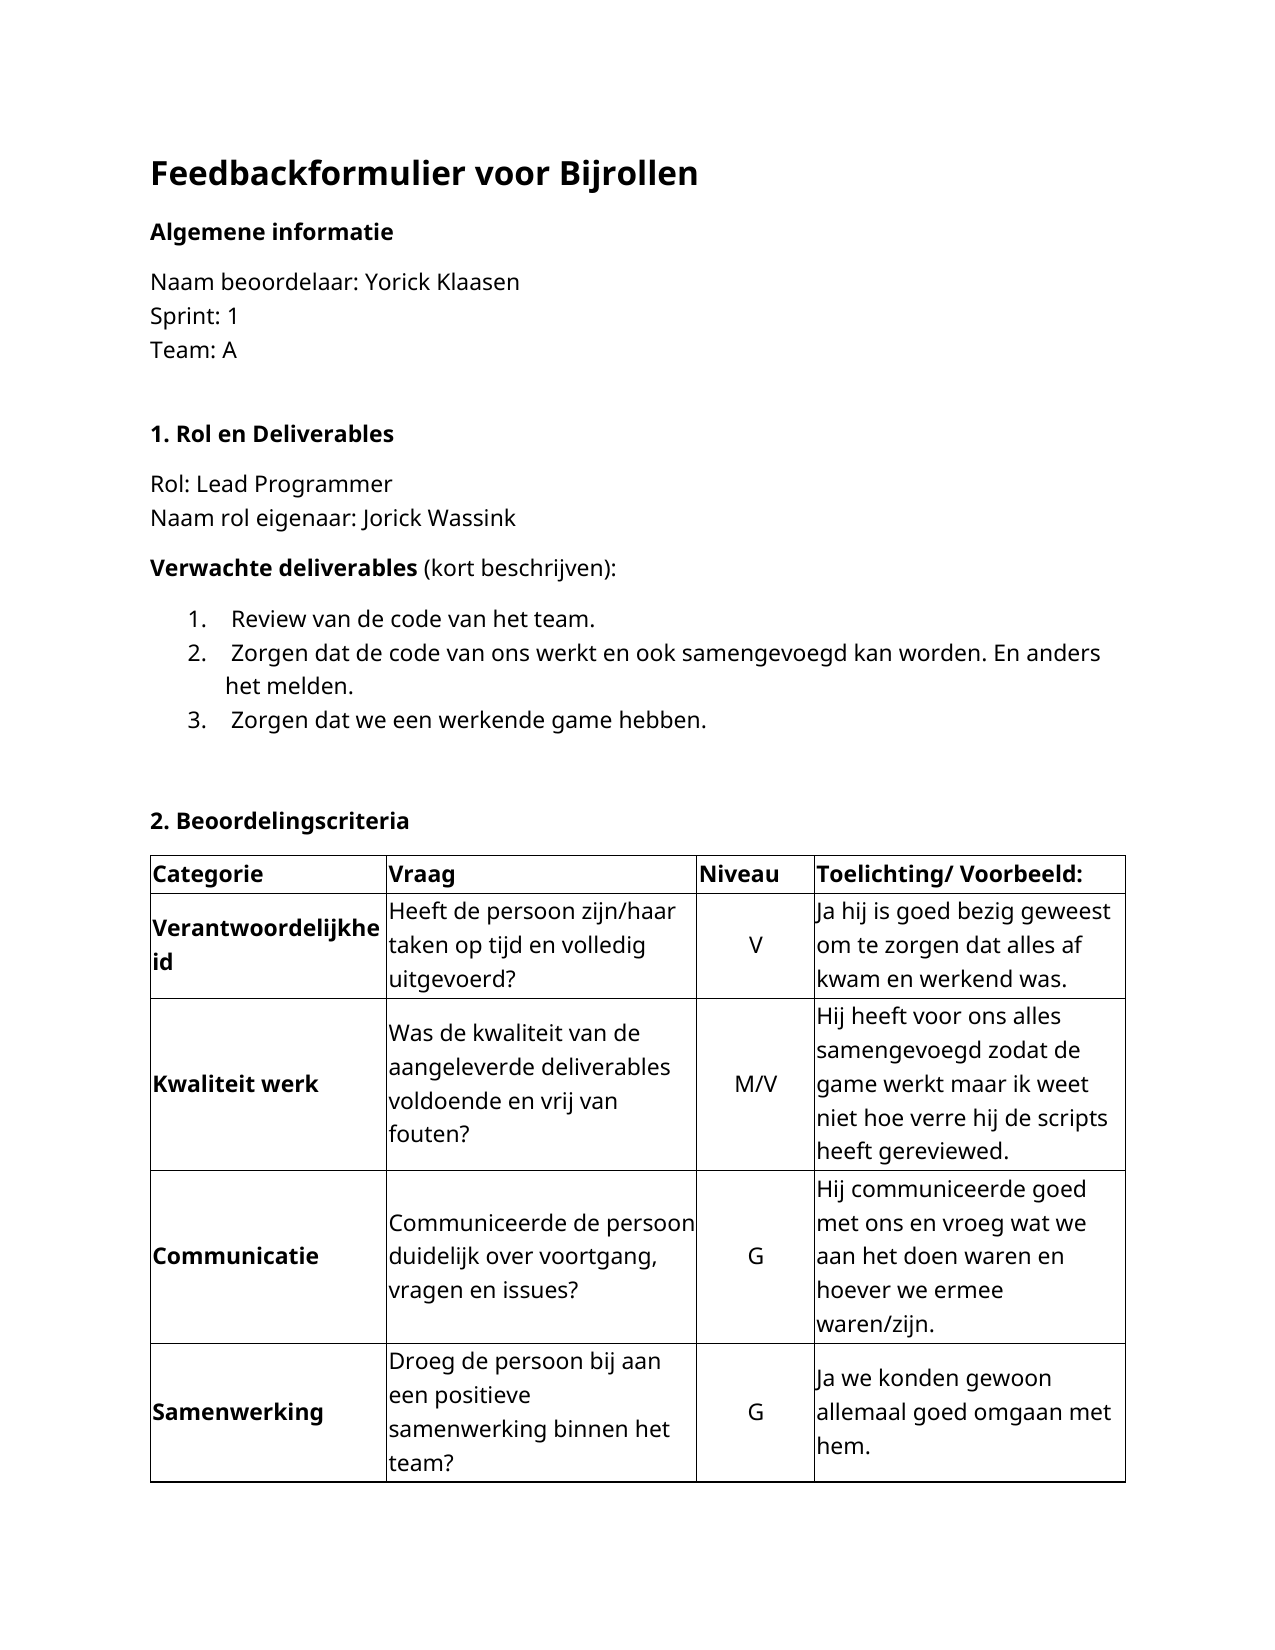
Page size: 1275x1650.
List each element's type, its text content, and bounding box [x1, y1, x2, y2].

table_cell Communiceerde de persoon duidelijk over voortgang, vragen en issues? [387, 1171, 696, 1343]
text Algemene informatie [150, 216, 1125, 247]
table_header Vraag [387, 856, 696, 893]
text Verwachte deliverables (kort beschrijven): [150, 552, 1125, 583]
table_cell Kwaliteit werk [151, 999, 386, 1170]
table_cell Droeg de persoon bij aan een positieve samenwerking binnen het team? [387, 1344, 696, 1481]
text Rol: Lead Programmer Naam rol eigenaar: Jorick Wassink [150, 468, 1125, 533]
table_cell Heeft de persoon zijn/haar taken op tijd en volledig uitgevoerd? [387, 894, 696, 998]
list Zorgen dat we een werkende game hebben. [187, 704, 1125, 735]
text Feedbackformulier voor Bijrollen [150, 150, 1125, 195]
table_cell Communicatie [151, 1171, 386, 1343]
table_cell Ja we konden gewoon allemaal goed omgaan met hem. [815, 1344, 1125, 1481]
table_cell G [697, 1171, 814, 1343]
table_cell Ja hij is goed bezig geweest om te zorgen dat alles af kwam en werkend was. [815, 894, 1125, 998]
table_cell Was de kwaliteit van de aangeleverde deliverables voldoende en vrij van fouten? [387, 999, 696, 1170]
table_cell Verantwoordelijkheid [151, 894, 386, 998]
table_header Categorie [151, 856, 386, 893]
list Review van de code van het team. [187, 603, 1125, 634]
table_cell V [697, 894, 814, 998]
list Zorgen dat de code van ons werkt en ook samengevoegd kan worden. En anders het melden. [187, 636, 1125, 701]
table_header Toelichting/ Voorbeeld: [815, 856, 1125, 893]
table_cell M/V [697, 999, 814, 1170]
text Naam beoordelaar: Yorick Klaasen Sprint: 1 Team: A [150, 266, 1125, 398]
table_cell Samenwerking [151, 1344, 386, 1481]
text 1. Rol en Deliverables [150, 418, 1125, 449]
table_header Niveau [697, 856, 814, 893]
table_cell Hij communiceerde goed met ons en vroeg wat we aan het doen waren en hoever we ermee waren/zijn. [815, 1171, 1125, 1343]
text 2. Beoordelingscriteria [150, 805, 1125, 836]
table_cell G [697, 1344, 814, 1481]
table_cell Hij heeft voor ons alles samengevoegd zodat de game werkt maar ik weet niet hoe verre hij de scripts heeft gereviewed. [815, 999, 1125, 1170]
